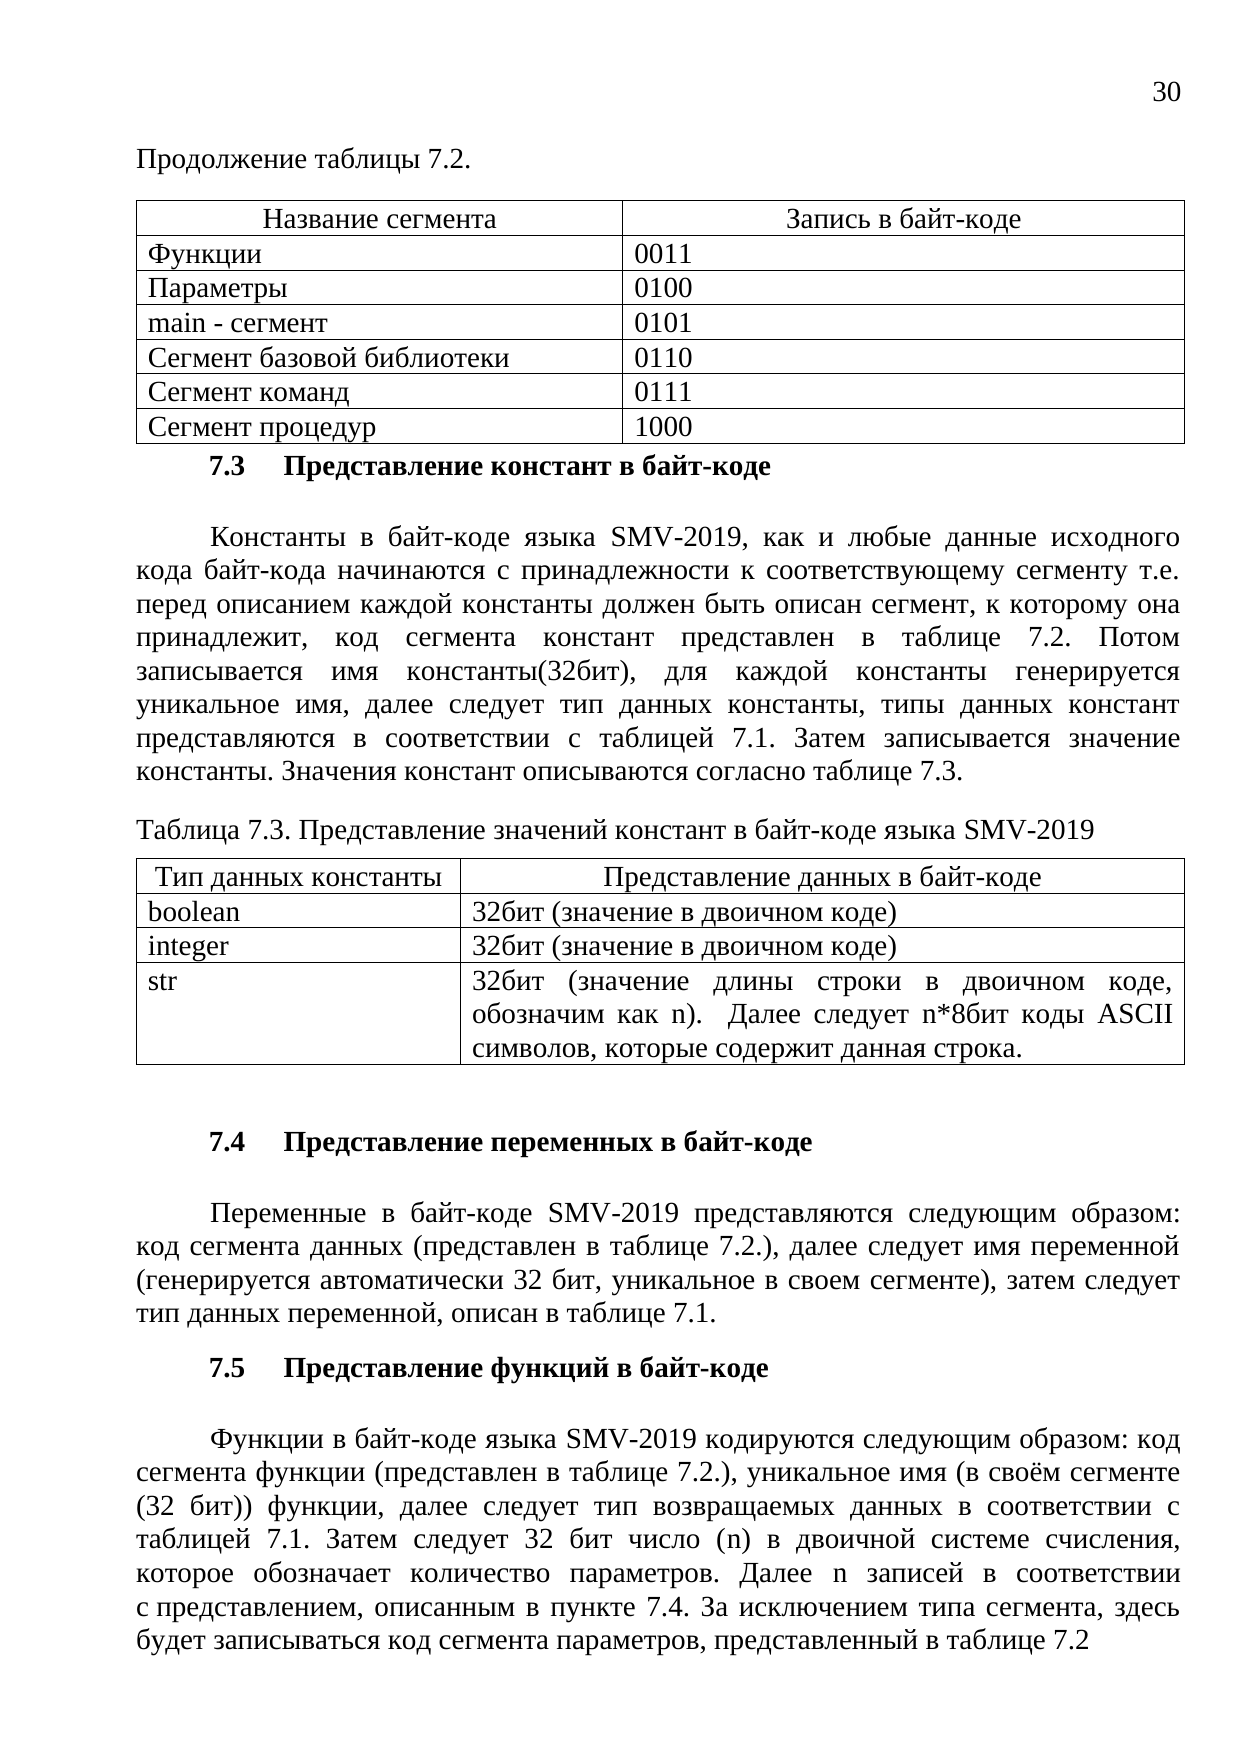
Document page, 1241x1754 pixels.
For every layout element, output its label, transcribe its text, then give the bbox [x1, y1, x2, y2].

table_cell str [137, 963, 460, 1063]
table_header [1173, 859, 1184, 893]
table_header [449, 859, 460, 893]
text Продолжение таблицы 7.2. [136, 141, 1181, 174]
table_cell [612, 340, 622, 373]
text Переменные в байт-коде SMV-2019 представляются следующим образом: код сегмента данных (представлен в таблице 7.2.), далее следует имя переменной (генерируется автоматически 32 бит, уникальное в своем сегменте), затем следует тип данных переменной, описан в таблице 7.1. [136, 1195, 1181, 1329]
text Функции в байт-коде языка SMV-2019 кодируются следующим образом: код сегмента функции (представлен в таблице 7.2.), уникальное имя (в своём сегменте (32 бит)) функции, далее следует тип возвращаемых данных в соответствии с таблицей 7.1. Затем следует 32 бит число (n) в двоичной системе счисления, которое обозначает количество параметров. Далее n записей в соответствии с представлением, описанным в пункте 7.4. За исключением типа сегмента, здесь будет записываться код сегмента параметров, представленный в таблице 7.2 [136, 1421, 1181, 1656]
text Константы в байт-коде языка SMV-2019, как и любые данные исходного кода байт-кода начинаются с принадлежности к соответствующему сегменту т.е. перед описанием каждой константы должен быть описан сегмент, к которому она принадлежит, код сегмента констант представлен в таблице 7.2. Потом записывается имя константы(32бит), для каждой константы генерируется уникальное имя, далее следует тип данных константы, типы данных констант представляются в соответствии с таблицей 7.1. Затем записывается значение константы. Значения констант описываются согласно таблице 7.3. [136, 519, 1181, 787]
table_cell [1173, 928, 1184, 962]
subtitle Представление констант в байт-коде [208, 448, 1181, 481]
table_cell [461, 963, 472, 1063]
subtitle Представление функций в байт-коде [208, 1350, 1181, 1383]
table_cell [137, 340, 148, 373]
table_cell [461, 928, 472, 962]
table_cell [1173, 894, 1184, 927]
text Таблица 7.3. Представление значений констант в байт-коде языка SMV-2019 [136, 812, 1181, 846]
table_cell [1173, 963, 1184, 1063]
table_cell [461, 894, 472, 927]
subtitle Представление переменных в байт-коде [208, 1124, 1181, 1157]
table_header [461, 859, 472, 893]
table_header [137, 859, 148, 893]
